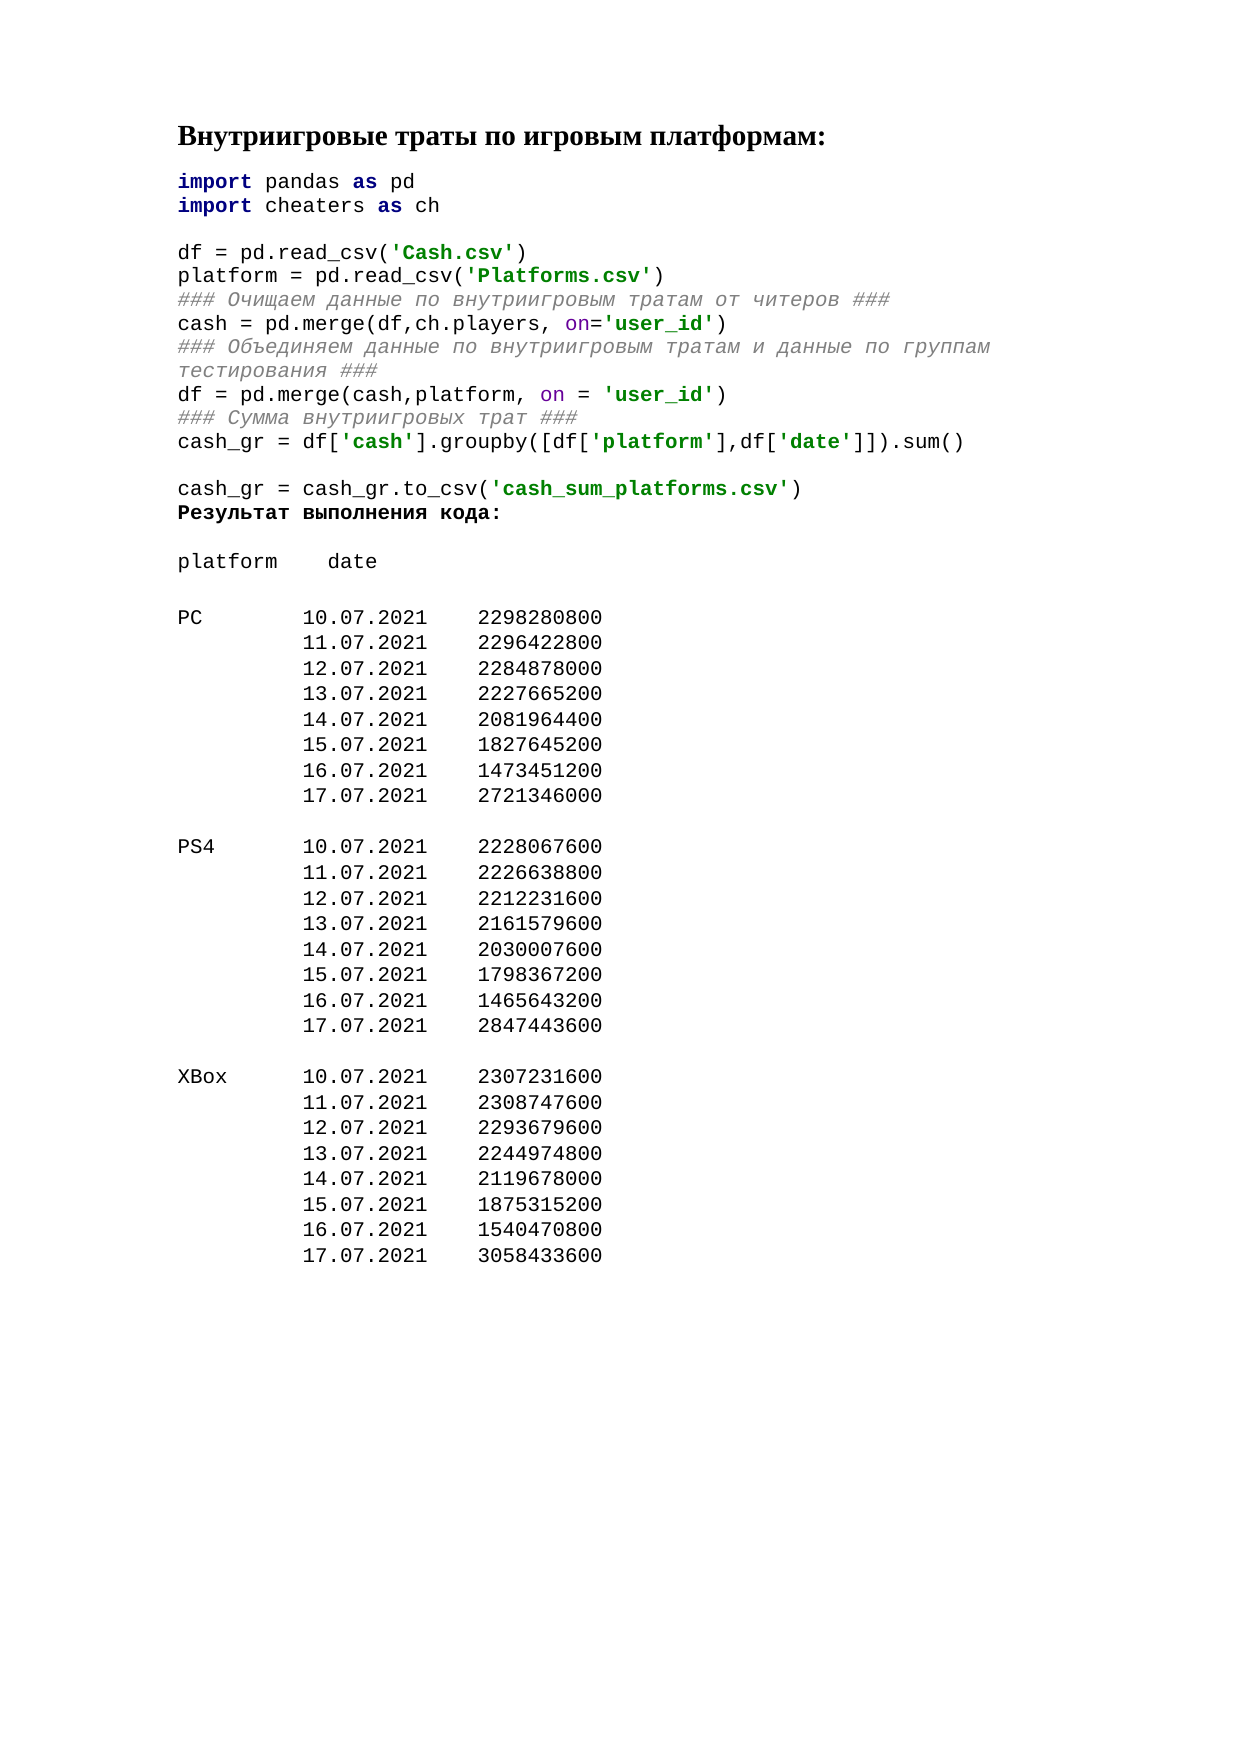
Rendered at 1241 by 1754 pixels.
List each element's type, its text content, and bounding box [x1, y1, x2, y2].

text 17.07.2021 2721346000 [177, 786, 1152, 809]
text 17.07.2021 2847443600 [177, 1015, 1152, 1039]
text 11.07.2021 2296422800 [177, 632, 1152, 656]
text 11.07.2021 2226638800 [177, 862, 1152, 886]
text PS4 10.07.2021 2228067600 [177, 837, 1152, 860]
text 11.07.2021 2308747600 [177, 1092, 1152, 1115]
text 13.07.2021 2227665200 [177, 683, 1152, 707]
text 15.07.2021 1827645200 [177, 734, 1152, 758]
text 17.07.2021 3058433600 [177, 1245, 1152, 1268]
text import pandas as pd import cheaters as ch df = pd.read_csv('Cash.csv') platform = pd.read_csv('Platforms.csv') ### Очищаем данные по внутриигровым тратам от читеров ### cash = pd.merge(df,ch.players, on='user_id') ### Объединяем данные по внутриигровым тратам и данные по группам тестирования ### df = pd.merge(cash,platform, on = 'user_id') ### Сумма внутриигровых трат ### cash_gr = df['cash'].groupby([df['platform'],df['date']]).sum() cash_gr = cash_gr.to_csv('cash_sum_platforms.csv') [177, 171, 1152, 502]
text Внутриигровые траты по игровым платформам: [177, 118, 1152, 152]
text 15.07.2021 1875315200 [177, 1194, 1152, 1217]
text 12.07.2021 2293679600 [177, 1117, 1152, 1141]
text 16.07.2021 1465643200 [177, 990, 1152, 1013]
text 13.07.2021 2244974800 [177, 1143, 1152, 1166]
text PC 10.07.2021 2298280800 [177, 607, 1152, 631]
text 14.07.2021 2119678000 [177, 1168, 1152, 1192]
text 13.07.2021 2161579600 [177, 913, 1152, 937]
text 16.07.2021 1540470800 [177, 1219, 1152, 1243]
text platform date [177, 551, 1152, 575]
text 12.07.2021 2284878000 [177, 658, 1152, 682]
text 14.07.2021 2081964400 [177, 709, 1152, 733]
text Результат выполнения кода: [177, 502, 1152, 526]
text 15.07.2021 1798367200 [177, 964, 1152, 988]
text 14.07.2021 2030007600 [177, 939, 1152, 962]
text XBox 10.07.2021 2307231600 [177, 1066, 1152, 1090]
text 16.07.2021 1473451200 [177, 760, 1152, 784]
text 12.07.2021 2212231600 [177, 888, 1152, 911]
